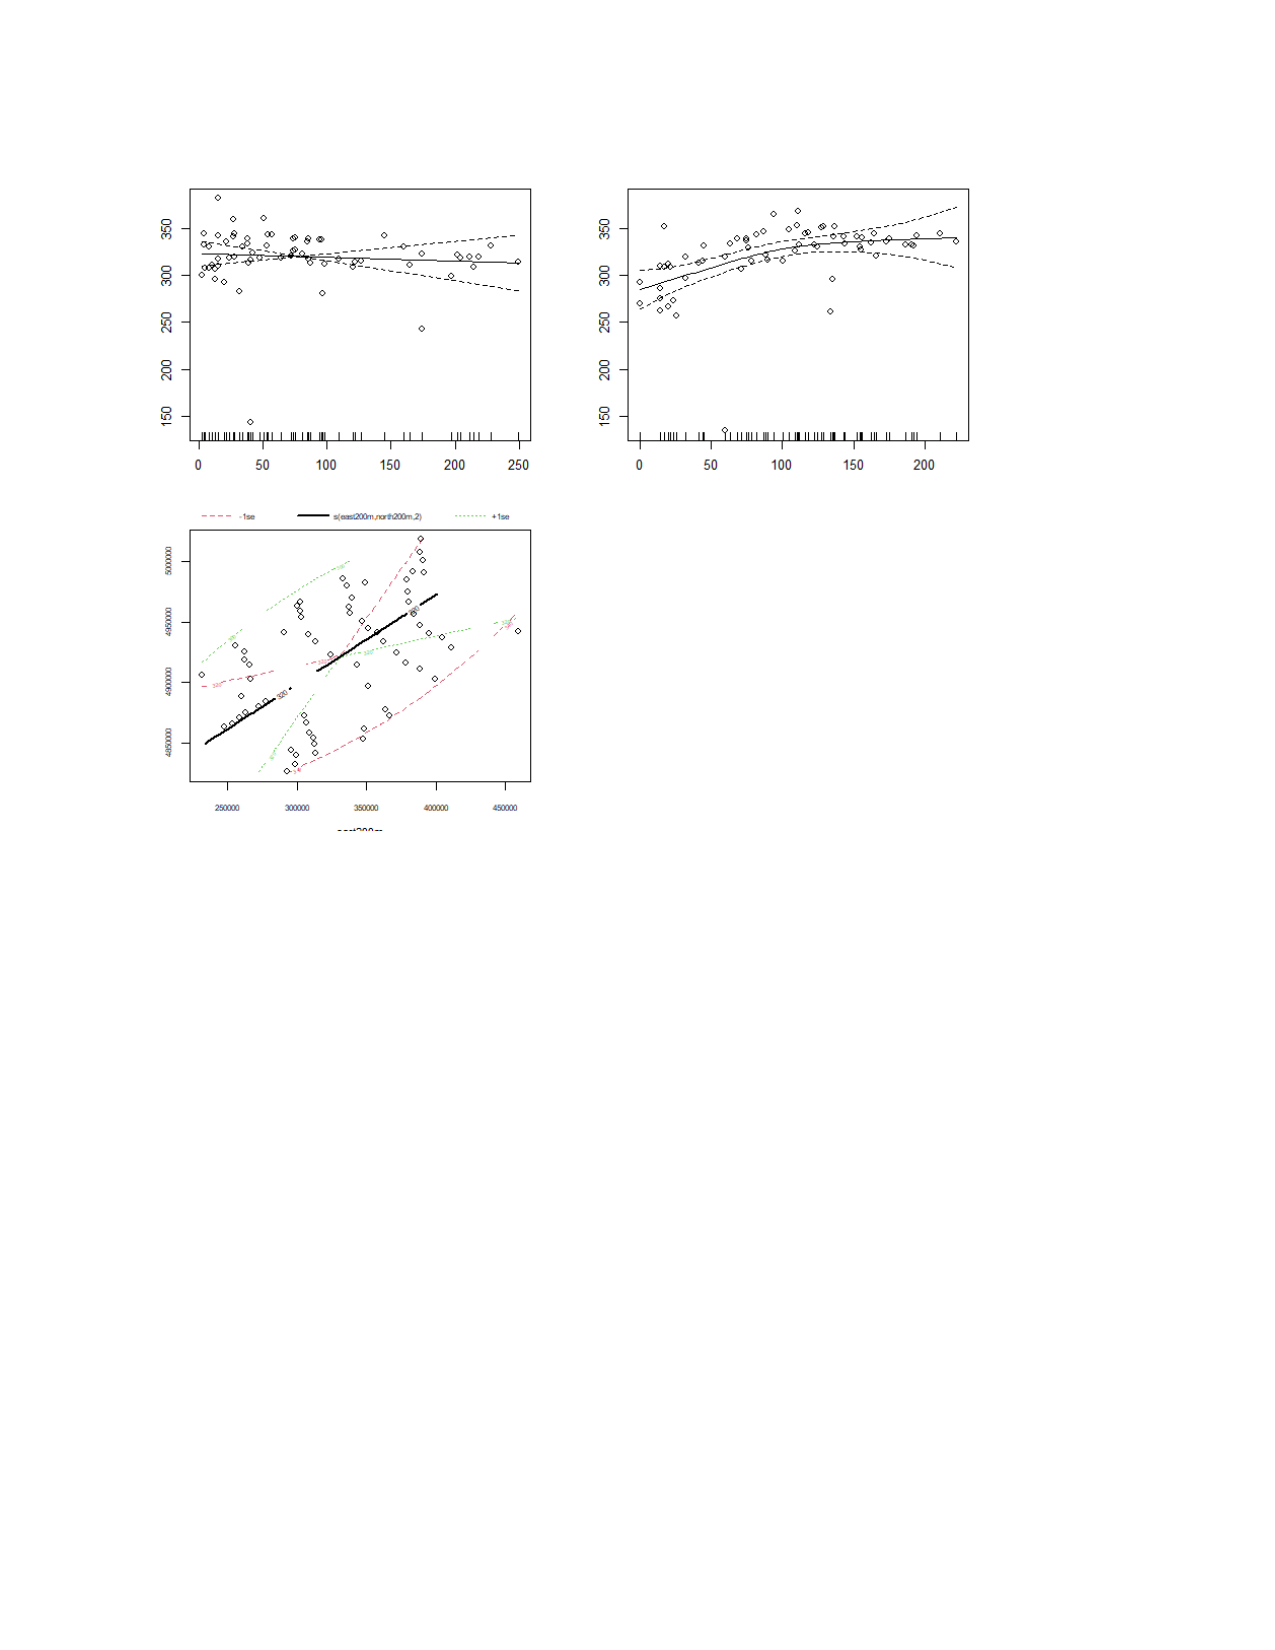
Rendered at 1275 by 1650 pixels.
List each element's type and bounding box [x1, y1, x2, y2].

picture [150, 150, 1025, 831]
